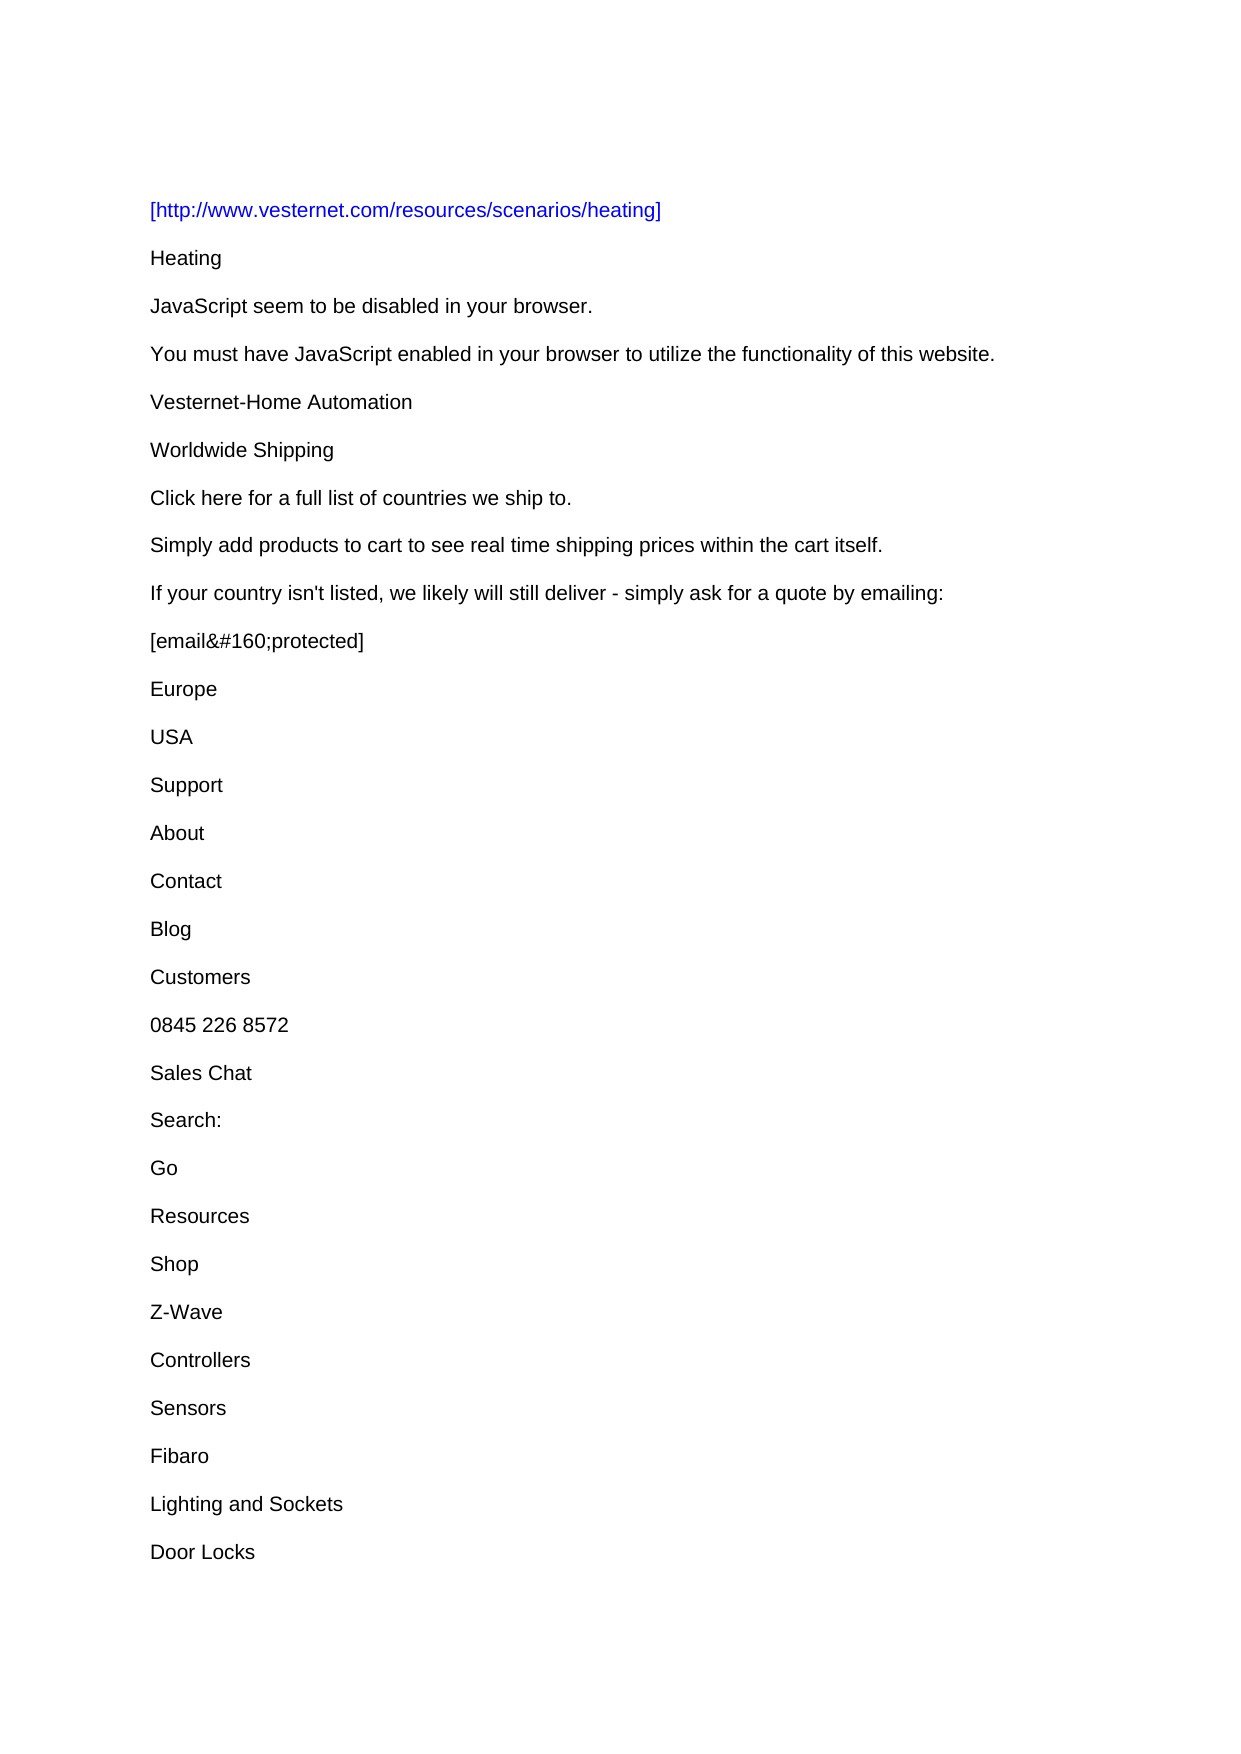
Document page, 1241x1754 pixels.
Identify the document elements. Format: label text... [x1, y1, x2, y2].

text [email&#160;protected] [150, 629, 1090, 653]
text Controllers [150, 1348, 1090, 1372]
text Blog [150, 917, 1090, 941]
text Contact [150, 869, 1090, 893]
text 0845 226 8572 [150, 1012, 1090, 1036]
text Customers [150, 964, 1090, 988]
text Shop [150, 1252, 1090, 1276]
text If your country isn't listed, we likely will still deliver - simply ask for a quote by emailing: [150, 581, 1090, 605]
text Sensors [150, 1396, 1090, 1420]
text Simply add products to cart to see real time shipping prices within the cart itself. [150, 533, 1090, 557]
text Click here for a full list of countries we ship to. [150, 485, 1090, 509]
text JavaScript seem to be disabled in your browser. [150, 294, 1090, 318]
text Europe [150, 677, 1090, 701]
text USA [150, 725, 1090, 749]
text Vesternet-Home Automation [150, 389, 1090, 413]
text Sales Chat [150, 1060, 1090, 1084]
text Search: [150, 1108, 1090, 1132]
text [http://www.vesternet.com/resources/scenarios/heating] [150, 198, 1090, 222]
text Z-Wave [150, 1300, 1090, 1324]
text Go [150, 1156, 1090, 1180]
text You must have JavaScript enabled in your browser to utilize the functionality of this website. [150, 342, 1090, 366]
text Support [150, 773, 1090, 797]
text Door Locks [150, 1539, 1090, 1563]
text Fibaro [150, 1444, 1090, 1468]
text Worldwide Shipping [150, 437, 1090, 461]
text Lighting and Sockets [150, 1492, 1090, 1516]
text Resources [150, 1204, 1090, 1228]
text About [150, 821, 1090, 845]
text Heating [150, 246, 1090, 270]
